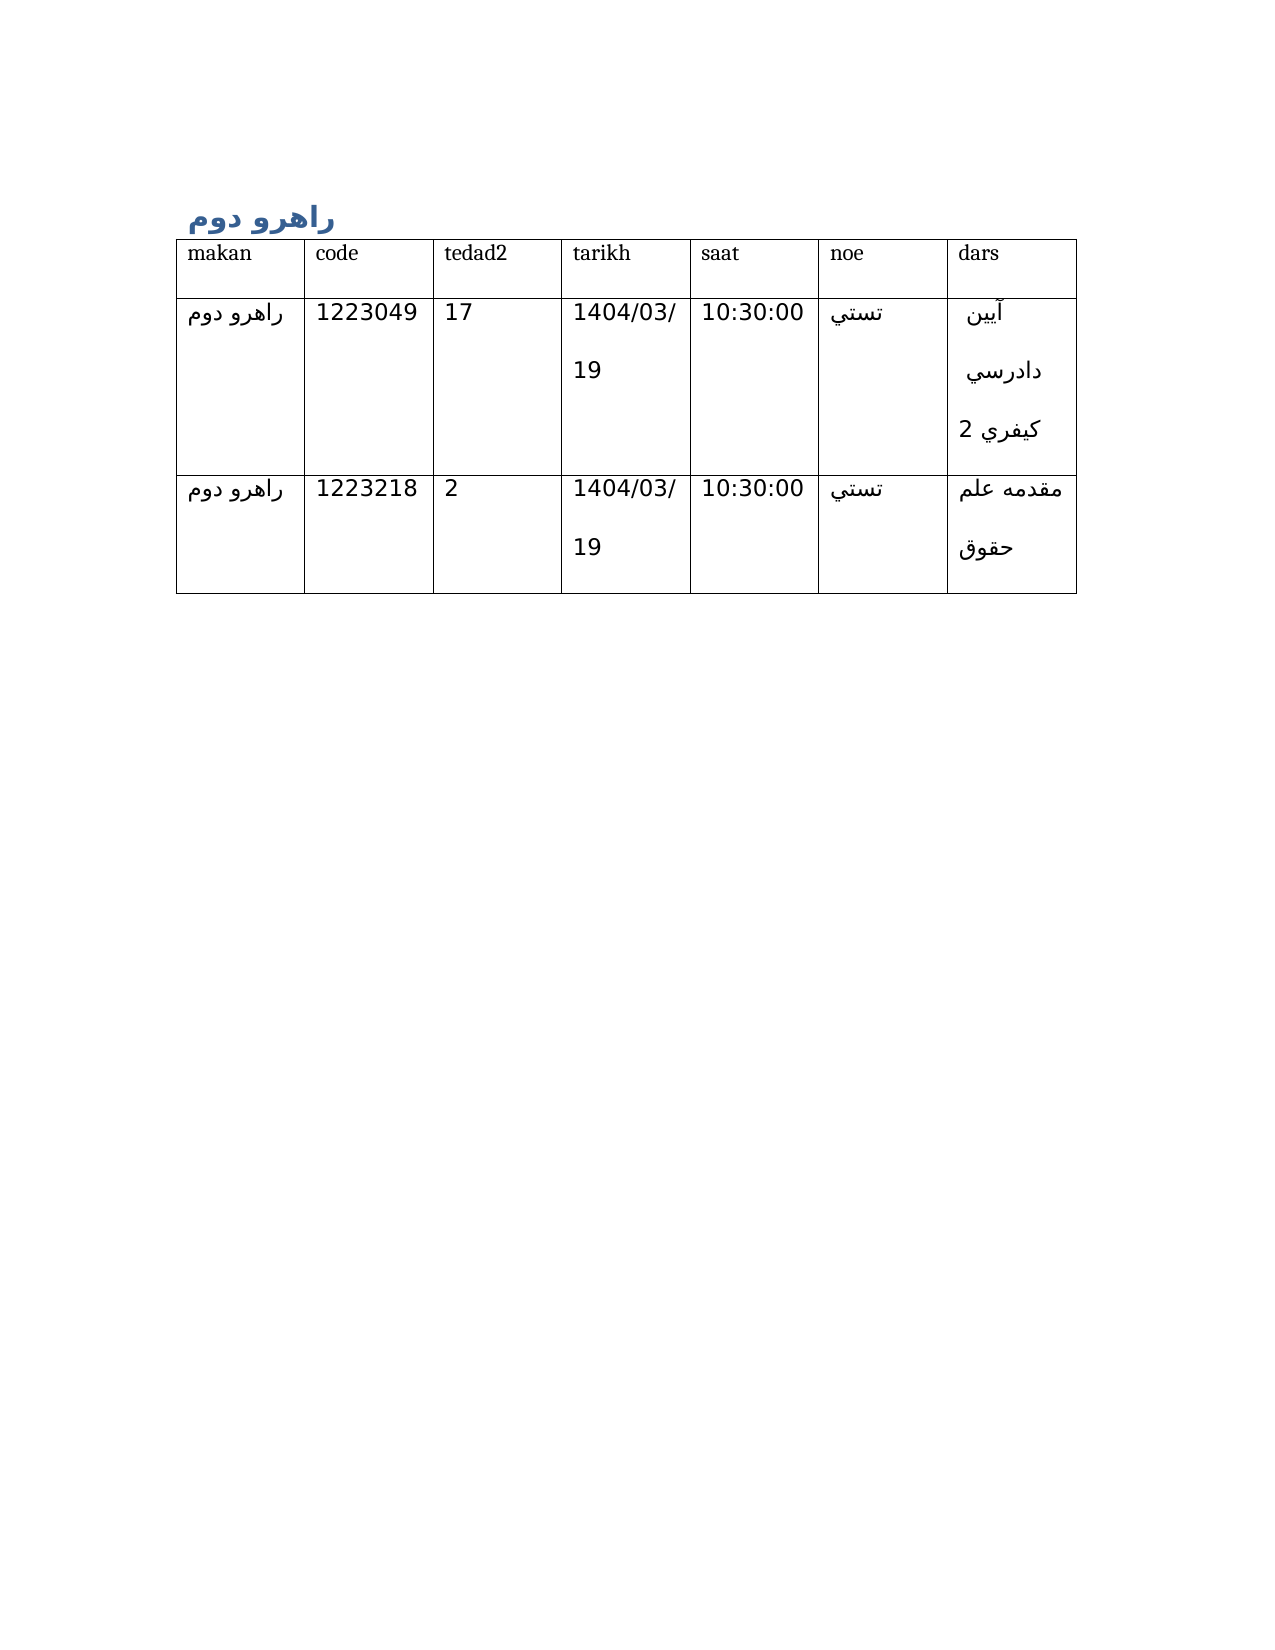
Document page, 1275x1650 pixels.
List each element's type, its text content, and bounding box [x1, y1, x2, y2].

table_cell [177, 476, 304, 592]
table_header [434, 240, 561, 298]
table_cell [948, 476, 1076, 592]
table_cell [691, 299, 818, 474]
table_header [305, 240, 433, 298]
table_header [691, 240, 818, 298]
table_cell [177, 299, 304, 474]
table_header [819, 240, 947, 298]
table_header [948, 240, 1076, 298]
subtitle راهرو دوم [187, 200, 1087, 234]
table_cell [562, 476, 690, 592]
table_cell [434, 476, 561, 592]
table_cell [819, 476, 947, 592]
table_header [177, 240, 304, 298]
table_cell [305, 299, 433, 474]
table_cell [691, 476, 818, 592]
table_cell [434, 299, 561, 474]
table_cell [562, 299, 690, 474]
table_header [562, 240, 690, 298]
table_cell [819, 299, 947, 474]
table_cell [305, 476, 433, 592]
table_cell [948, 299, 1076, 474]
